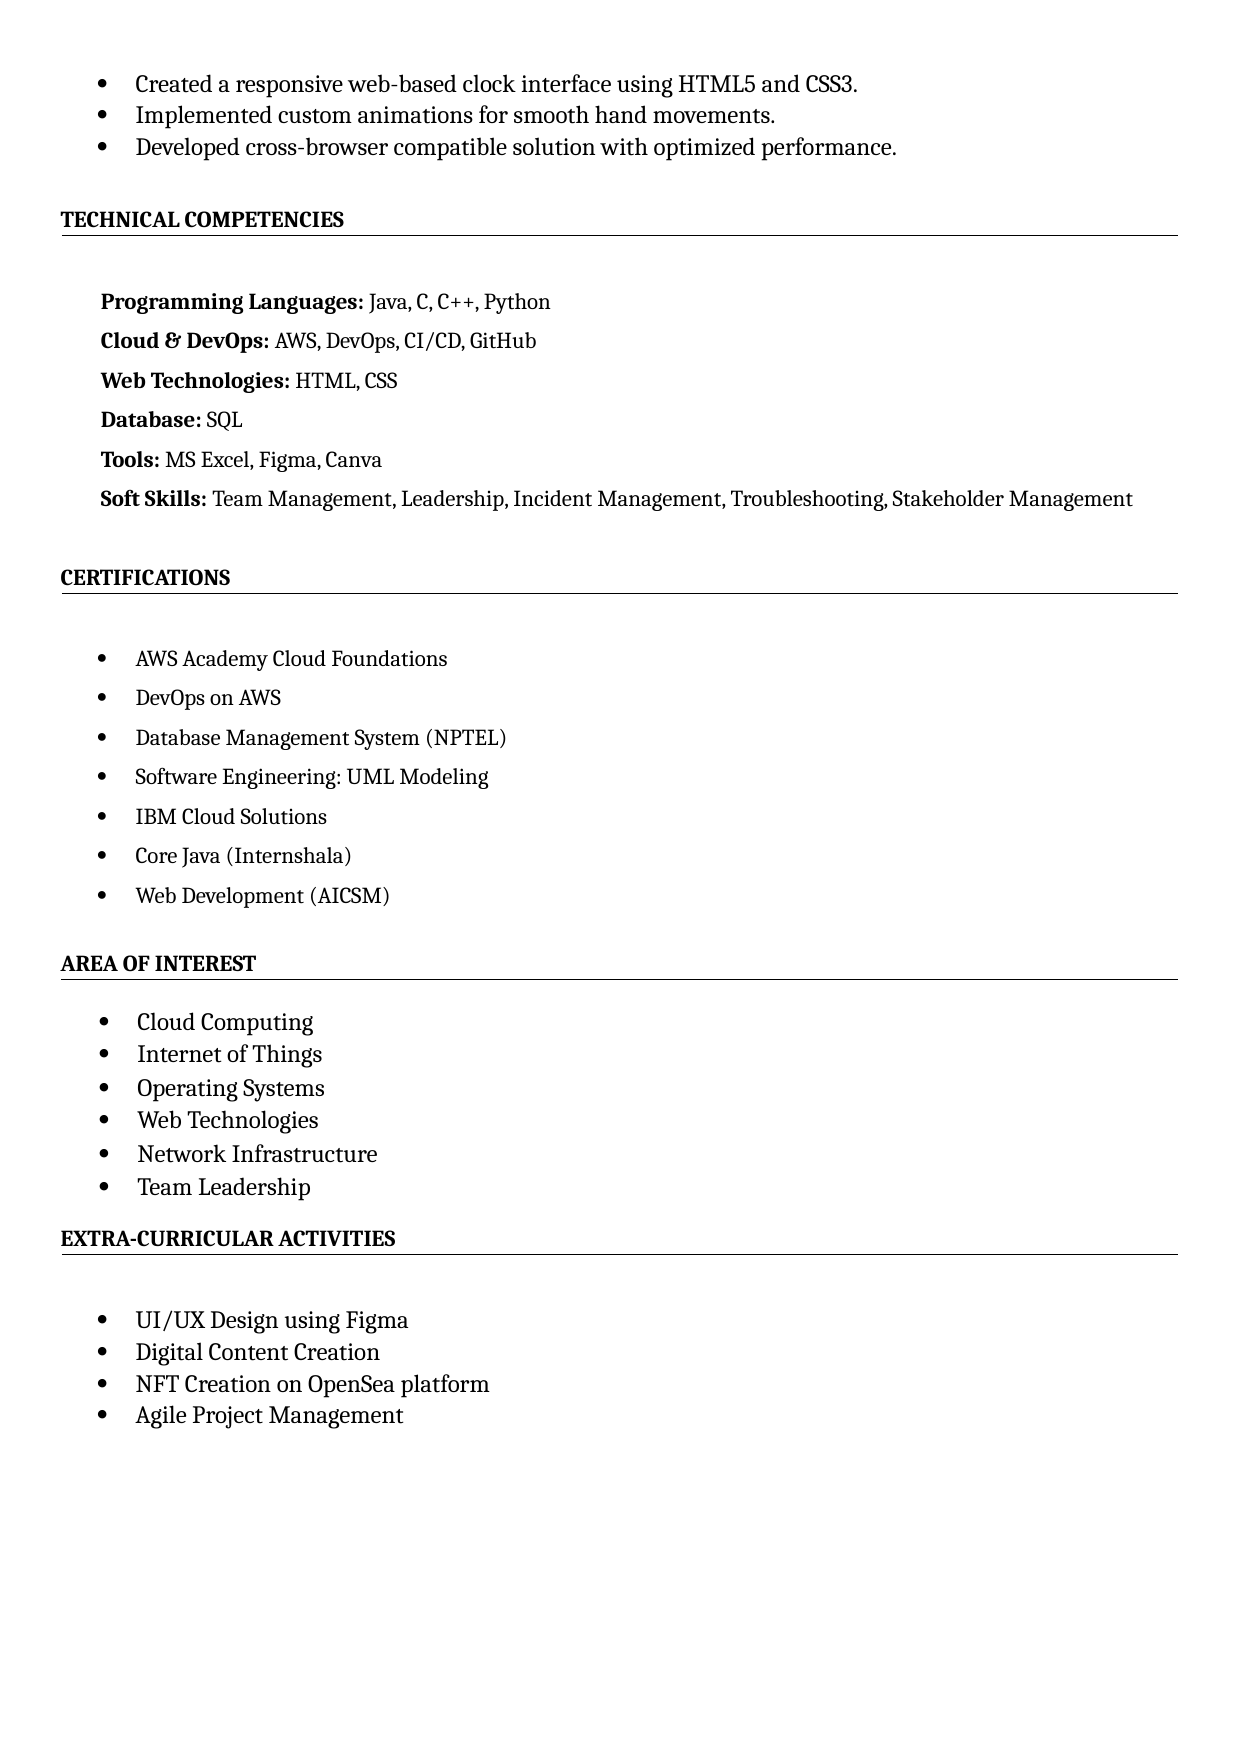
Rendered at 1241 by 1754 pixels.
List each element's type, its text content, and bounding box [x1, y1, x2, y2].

list Network Infrastructure [99, 1139, 1185, 1168]
subtitle DevOps on AWS [98, 685, 1185, 712]
subtitle Web Technologies: HTML, CSS [101, 368, 1185, 394]
list Cloud Computing [99, 1007, 1185, 1036]
list Web Technologies [99, 1106, 1185, 1135]
subtitle Software Engineering: UML Modeling [98, 764, 1185, 791]
subtitle IBM Cloud Solutions [98, 804, 1185, 830]
subtitle Cloud & DevOps: AWS, DevOps, CI/CD, GitHub [101, 328, 1185, 355]
subtitle CERTIFICATIONS [60, 565, 1185, 592]
list Created a responsive web-based clock interface using HTML5 and CSS3. [98, 70, 1185, 99]
subtitle Soft Skills: Team Management, Leadership, Incident Management, Troubleshooting, Stakeholder Management [101, 486, 1185, 513]
subtitle Core Java (Internshala) [98, 843, 1185, 869]
list Operating Systems [99, 1073, 1185, 1102]
subtitle Database: SQL [101, 407, 1185, 434]
subtitle Database Management System (NPTEL) [98, 725, 1185, 751]
list Developed cross-browser compatible solution with optimized performance. [98, 132, 1185, 161]
subtitle AREA OF INTEREST [60, 951, 1185, 1005]
list UI/UX Design using Figma [98, 1306, 1185, 1334]
list Team Leadership [99, 1172, 1185, 1201]
subtitle AWS Academy Cloud Foundations [98, 646, 1185, 672]
subtitle TECHNICAL COMPETENCIES [60, 207, 1185, 233]
list NFT Creation on OpenSea platform [98, 1369, 1185, 1398]
subtitle Programming Languages: Java, C, C++, Python [101, 289, 1185, 315]
list Agile Project Management [98, 1401, 1185, 1430]
subtitle Web Development (AICSM) [98, 883, 1185, 909]
subtitle Tools: MS Excel, Figma, Canva [101, 447, 1185, 473]
list Internet of Things [99, 1040, 1185, 1069]
subtitle EXTRA-CURRICULAR ACTIVITIES [60, 1226, 1185, 1252]
list Implemented custom animations for smooth hand movements. [98, 101, 1185, 130]
list Digital Content Creation [98, 1338, 1185, 1366]
